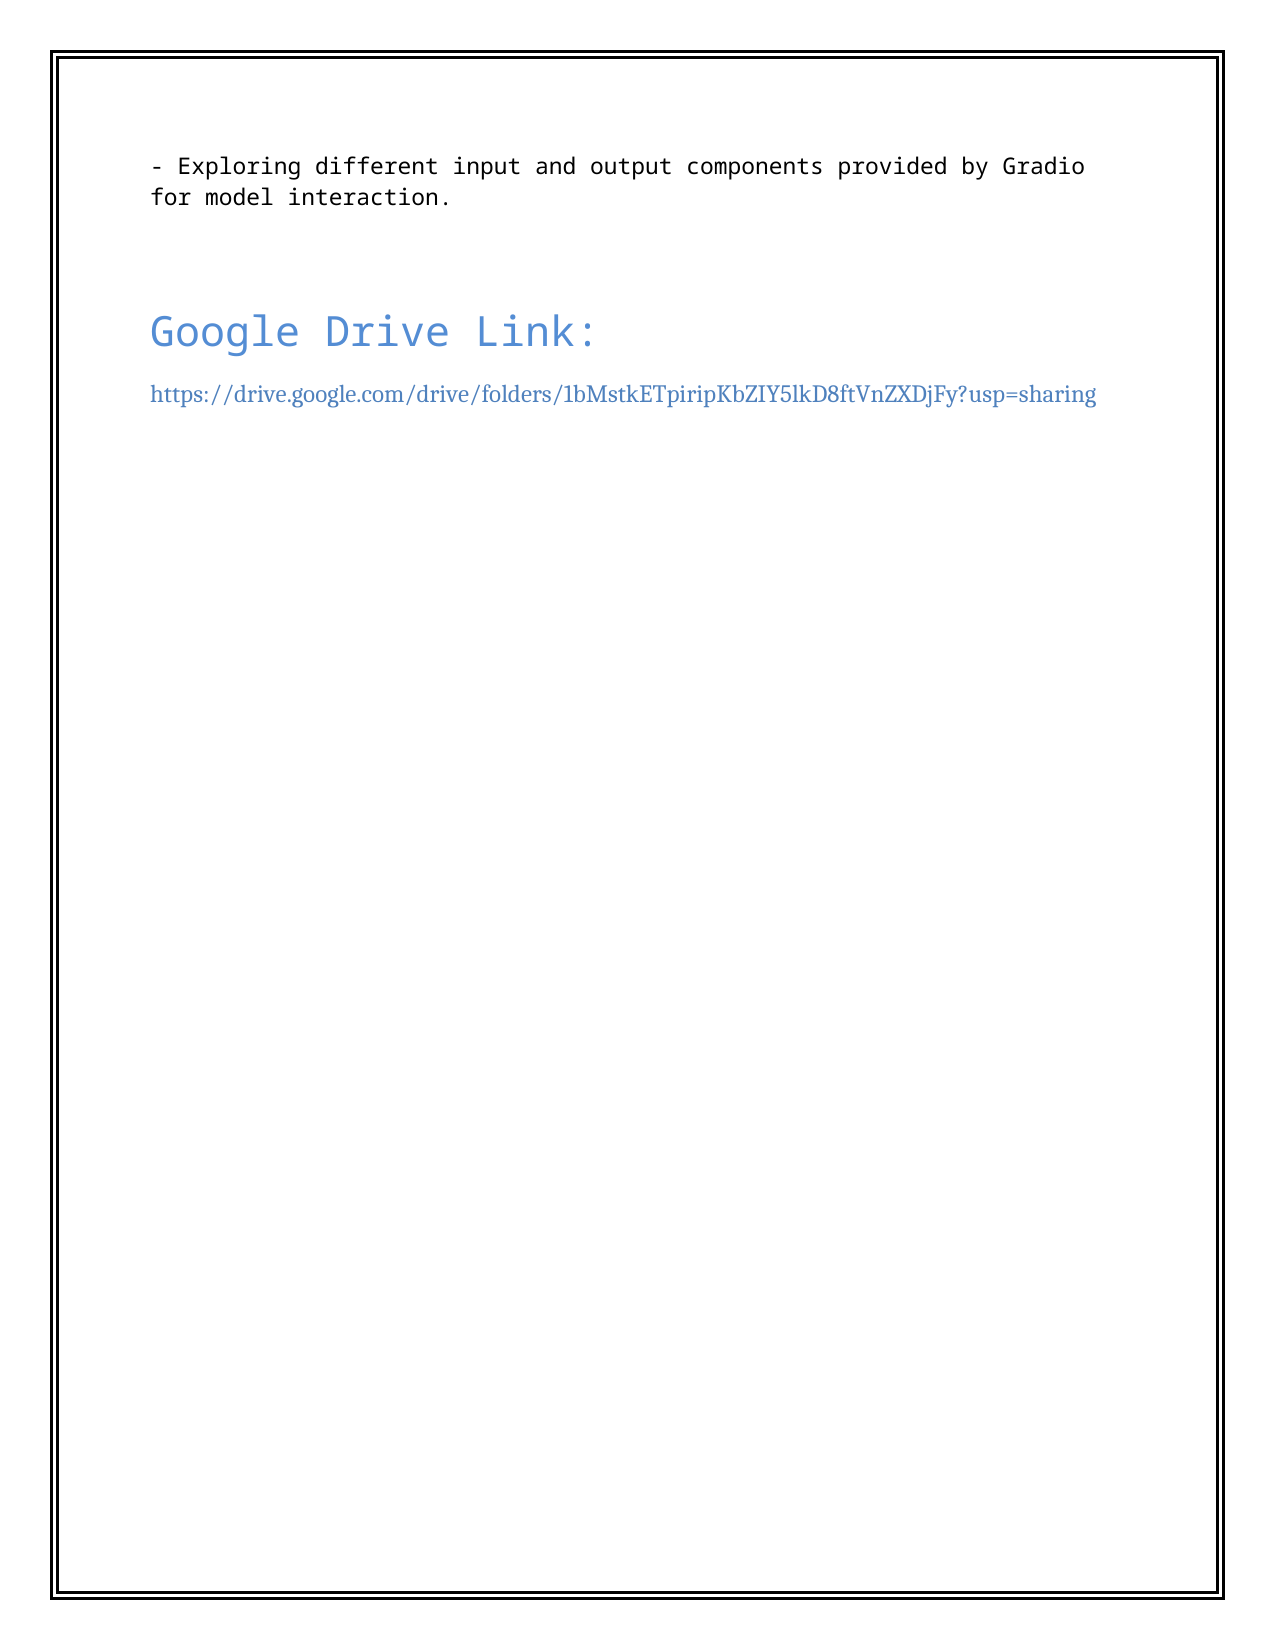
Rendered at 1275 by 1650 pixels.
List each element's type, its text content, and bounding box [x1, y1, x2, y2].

text https://drive.google.com/drive/folders/1bMstkETpiripKbZIY5lkD8ftVnZXDjFy?usp=sharing [150, 380, 1125, 408]
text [150, 150, 1125, 212]
text Google Drive Link: [150, 302, 1125, 359]
